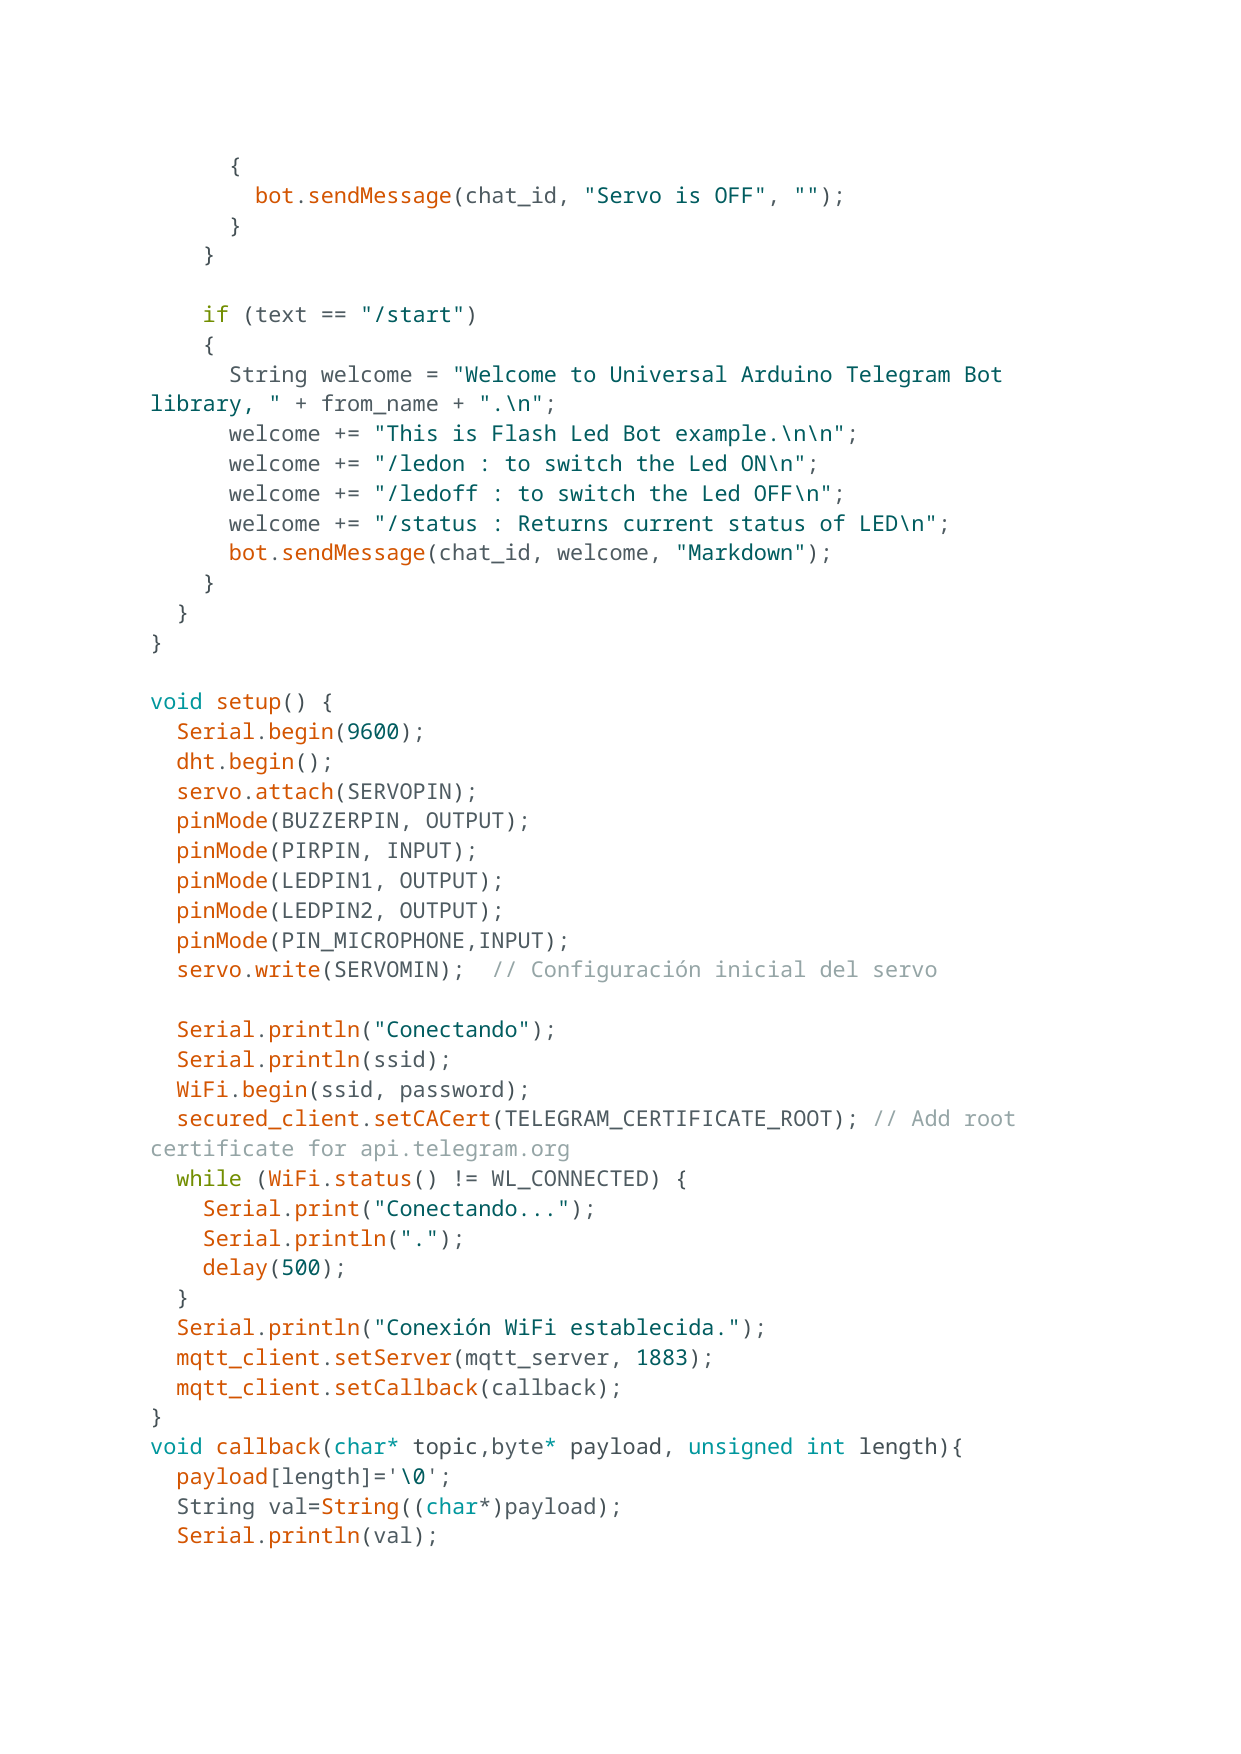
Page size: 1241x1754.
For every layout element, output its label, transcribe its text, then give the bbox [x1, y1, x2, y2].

text if (text == "/start") [150, 299, 1090, 329]
text pinMode(BUZZERPIN, OUTPUT); [150, 805, 1090, 835]
text welcome += "/status : Returns current status of LED\n"; [150, 507, 1090, 537]
text bot.sendMessage(chat_id, welcome, "Markdown"); [150, 537, 1090, 567]
text Serial.println("."); [150, 1222, 1090, 1252]
text dht.begin(); [150, 746, 1090, 776]
text mqtt_client.setCallback(callback); [150, 1371, 1090, 1401]
text pinMode(PIN_MICROPHONE,INPUT); [150, 924, 1090, 954]
text secured_client.setCACert(TELEGRAM_CERTIFICATE_ROOT); // Add root certificate for api.telegram.org [150, 1103, 1090, 1163]
text } [150, 1282, 1090, 1312]
text pinMode(PIRPIN, INPUT); [150, 835, 1090, 865]
text mqtt_client.setServer(mqtt_server, 1883); [150, 1342, 1090, 1371]
text servo.write(SERVOMIN); // Configuración inicial del servo [150, 954, 1090, 984]
text Serial.println(ssid); [150, 1044, 1090, 1073]
text String val=String((char*)payload); [150, 1491, 1090, 1520]
text } [150, 597, 1090, 627]
text } [150, 567, 1090, 597]
text Serial.println("Conectando"); [150, 1014, 1090, 1044]
text Serial.begin(9600); [150, 716, 1090, 746]
text delay(500); [150, 1252, 1090, 1282]
text servo.attach(SERVOPIN); [150, 776, 1090, 805]
text Serial.println(val); [150, 1520, 1090, 1550]
text } [150, 209, 1090, 239]
text Serial.print("Conectando..."); [150, 1193, 1090, 1222]
text { [150, 329, 1090, 358]
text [150, 180, 1090, 209]
text } [150, 239, 1090, 269]
text Serial.println("Conexión WiFi establecida."); [150, 1312, 1090, 1342]
text { [150, 150, 1090, 180]
text void callback(char* topic,byte* payload, unsigned int length){ [150, 1431, 1090, 1461]
text String welcome = "Welcome to Universal Arduino Telegram Bot library, " + from_name + ".\n"; [150, 358, 1090, 418]
text welcome += "This is Flash Led Bot example.\n\n"; [150, 418, 1090, 448]
text welcome += "/ledoff : to switch the Led OFF\n"; [150, 478, 1090, 507]
text WiFi.begin(ssid, password); [150, 1073, 1090, 1103]
text } [150, 627, 1090, 656]
text pinMode(LEDPIN2, OUTPUT); [150, 895, 1090, 924]
text welcome += "/ledon : to switch the Led ON\n"; [150, 448, 1090, 478]
text while (WiFi.status() != WL_CONNECTED) { [150, 1163, 1090, 1193]
text } [150, 1401, 1090, 1431]
text payload[length]='\0'; [150, 1461, 1090, 1491]
text void setup() { [150, 686, 1090, 716]
text pinMode(LEDPIN1, OUTPUT); [150, 865, 1090, 895]
